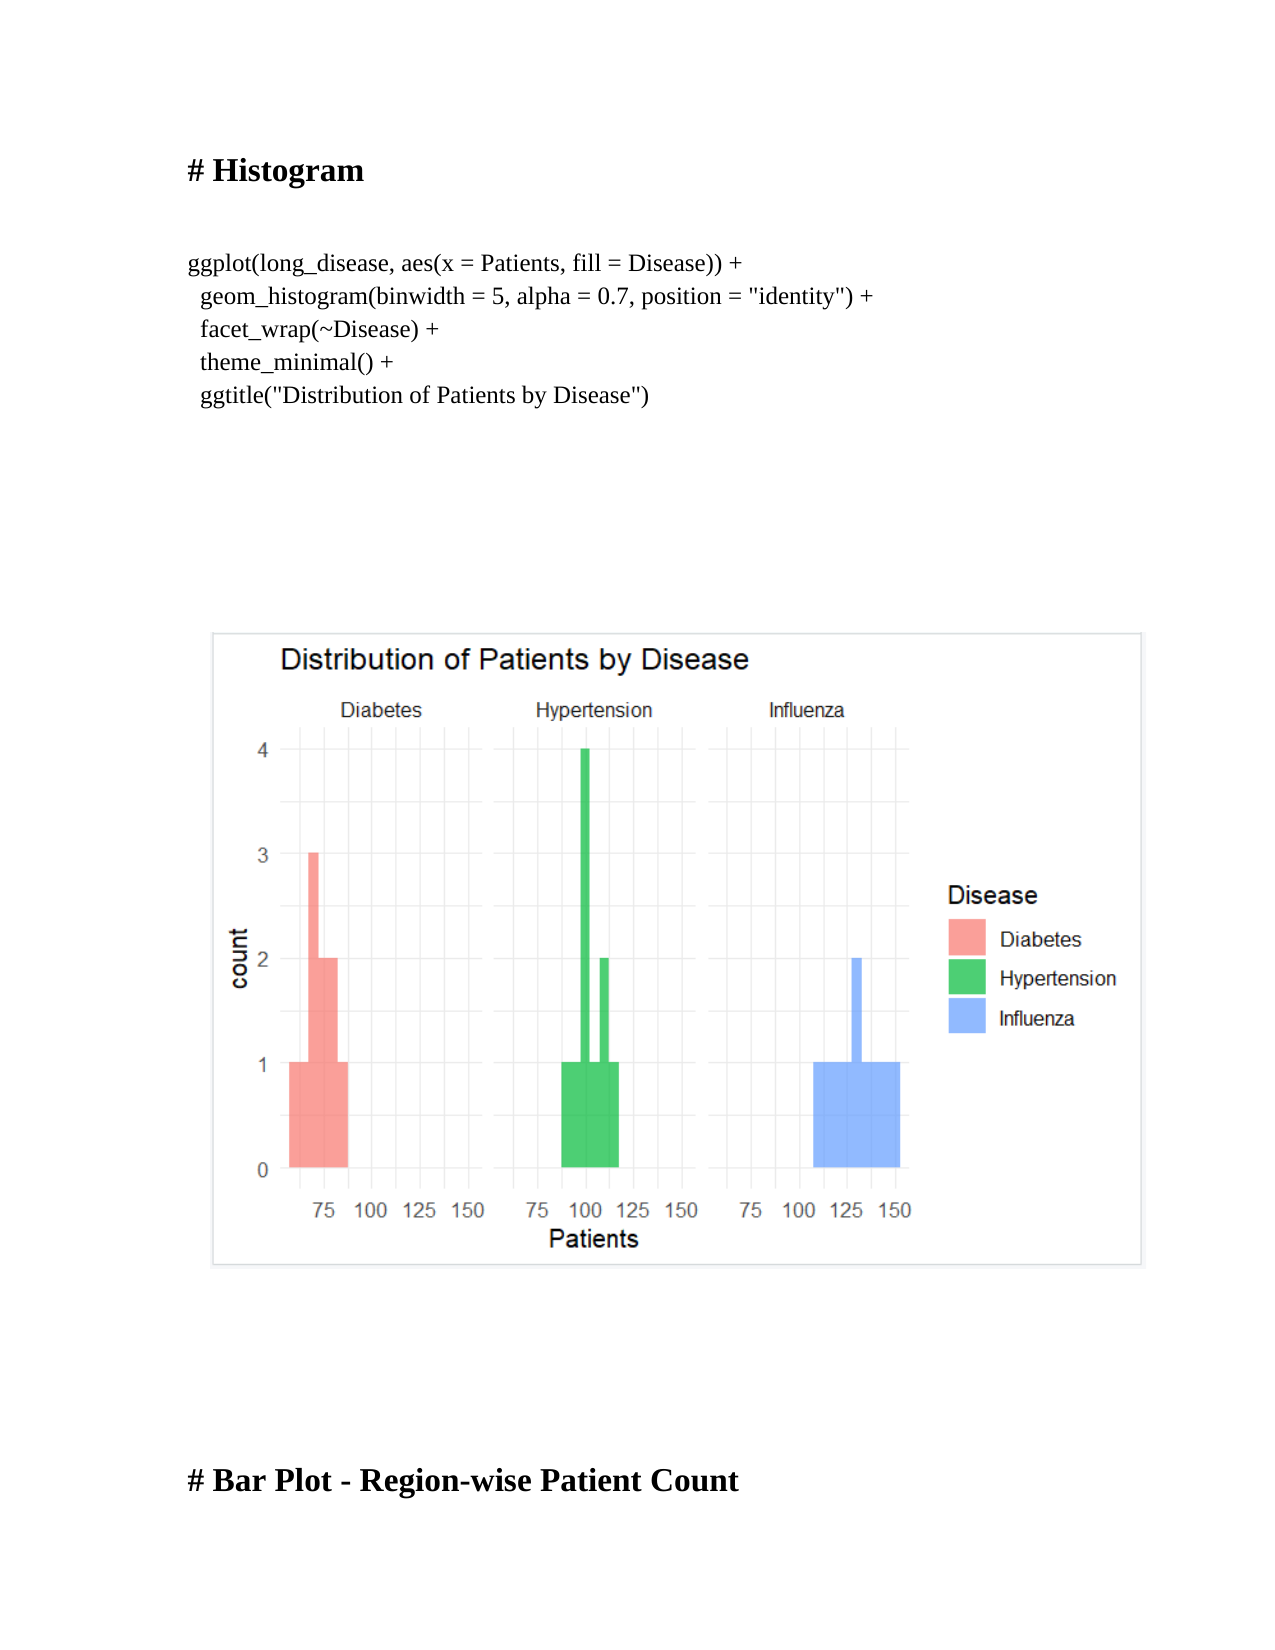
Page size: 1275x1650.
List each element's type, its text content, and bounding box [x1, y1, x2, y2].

text # Bar Plot - Region-wise Patient Count [187, 1460, 1087, 1498]
text ggplot(long_disease, aes(x = Patients, fill = Disease)) + geom_histogram(binwidth = 5, alpha = 0.7, position = "identity") + facet_wrap(~Disease) + theme_minimal() + ggtitle("Distribution of Patients by Disease") [187, 215, 1087, 409]
picture [210, 632, 1147, 1269]
text # Histogram [187, 150, 1087, 188]
